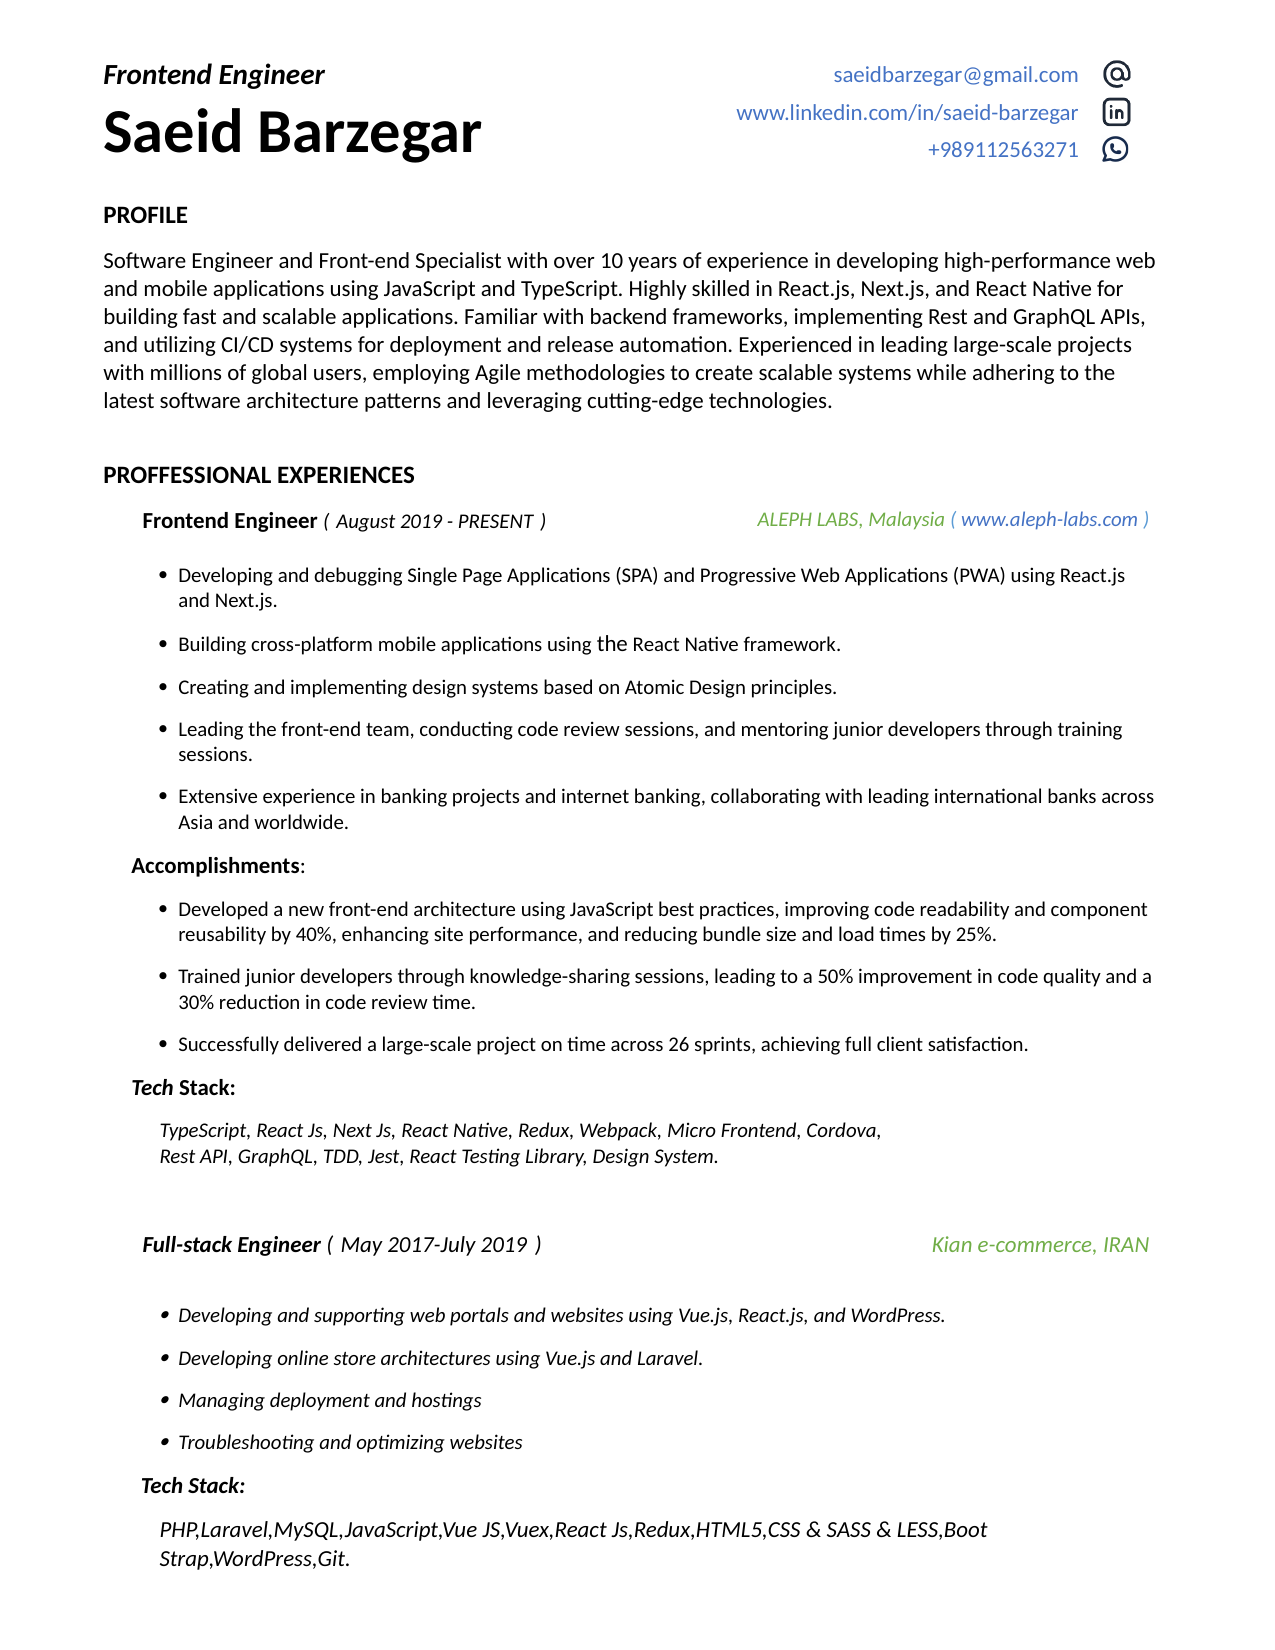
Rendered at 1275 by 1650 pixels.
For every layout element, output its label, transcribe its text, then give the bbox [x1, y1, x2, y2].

table_header Kian e-commerce, IRAN [647, 1230, 1162, 1303]
table_header Full-stack Engineer ( May 2017-July 2019 ) [131, 1230, 647, 1303]
list Developed a new front-end architecture using JavaScript best practices, improving code readability and component reusability by 40%, enhancing site performance, and reducing bundle size and load times by 25%. [159, 896, 1162, 947]
picture [1101, 59, 1132, 89]
table_cell +989112563271 [709, 130, 1090, 168]
list Troubleshooting and optimizing websites [159, 1429, 1162, 1454]
text Accomplishments: [131, 851, 1162, 879]
table_cell [1090, 93, 1144, 130]
list Developing and supporting web portals and websites using Vue.js, React.js, and WordPress. [159, 1303, 1162, 1328]
text Tech Stack: [103, 1073, 1162, 1101]
table_cell www.linkedin.com/in/saeid-barzegar [709, 93, 1090, 130]
text Frontend Engineer Saeid Barzegar PROFILE [103, 56, 1162, 229]
list Successfully delivered a large-scale project on time across 26 sprints, achieving full client satisfaction. [159, 1031, 1162, 1056]
picture [1101, 96, 1132, 127]
text TypeScript, React Js, Next Js, React Native, Redux, Webpack, Micro Frontend, Cordova, Rest API, GraphQL, TDD, Jest, React Testing Library, Design System. [159, 1118, 1162, 1168]
table_cell [1090, 130, 1144, 168]
table_header [1090, 56, 1144, 93]
list Managing deployment and hostings [159, 1387, 1162, 1412]
list Developing and debugging Single Page Applications (SPA) and Progressive Web Applications (PWA) using React.js and Next.js. [159, 562, 1162, 613]
text PROFFESSIONAL EXPERIENCES [103, 459, 1162, 489]
list Building cross-platform mobile applications using the React Native framework. [159, 629, 1162, 657]
picture [1101, 135, 1129, 163]
table_header Frontend Engineer ( August 2019 - PRESENT ) [131, 506, 646, 562]
list Developing online store architectures using Vue.js and Laravel. [159, 1345, 1162, 1370]
text Software Engineer and Front-end Specialist with over 10 years of experience in developing high-performance web and mobile applications using JavaScript and TypeScript. Highly skilled in React.js, Next.js, and React Native for building fast and scalable applications. Familiar with backend frameworks, implementing Rest and GraphQL APIs, and utilizing CI/CD systems for deployment and release automation. Experienced in leading large-scale projects with millions of global users, employing Agile methodologies to create scalable systems while adhering to the latest software architecture patterns and leveraging cutting-edge technologies. [103, 246, 1162, 442]
text Tech Stack: [103, 1471, 1162, 1499]
table_header saeidbarzegar@gmail.com [709, 56, 1090, 93]
text PHP,Laravel,MySQL,JavaScript,Vue JS,Vuex,React Js,Redux,HTML5,CSS & SASS & LESS,Boot Strap,WordPress,Git. [159, 1516, 1162, 1572]
list Leading the front-end team, conducting code review sessions, and mentoring junior developers through training sessions. [159, 716, 1162, 767]
list Trained junior developers through knowledge-sharing sessions, leading to a 50% improvement in code quality and a 30% reduction in code review time. [159, 963, 1162, 1014]
table_header ALEPH LABS, Malaysia ( www.aleph-labs.com ) [646, 506, 1162, 562]
list Creating and implementing design systems based on Atomic Design principles. [159, 674, 1162, 699]
list Extensive experience in banking projects and internet banking, collaborating with leading international banks across Asia and worldwide. [159, 784, 1162, 834]
